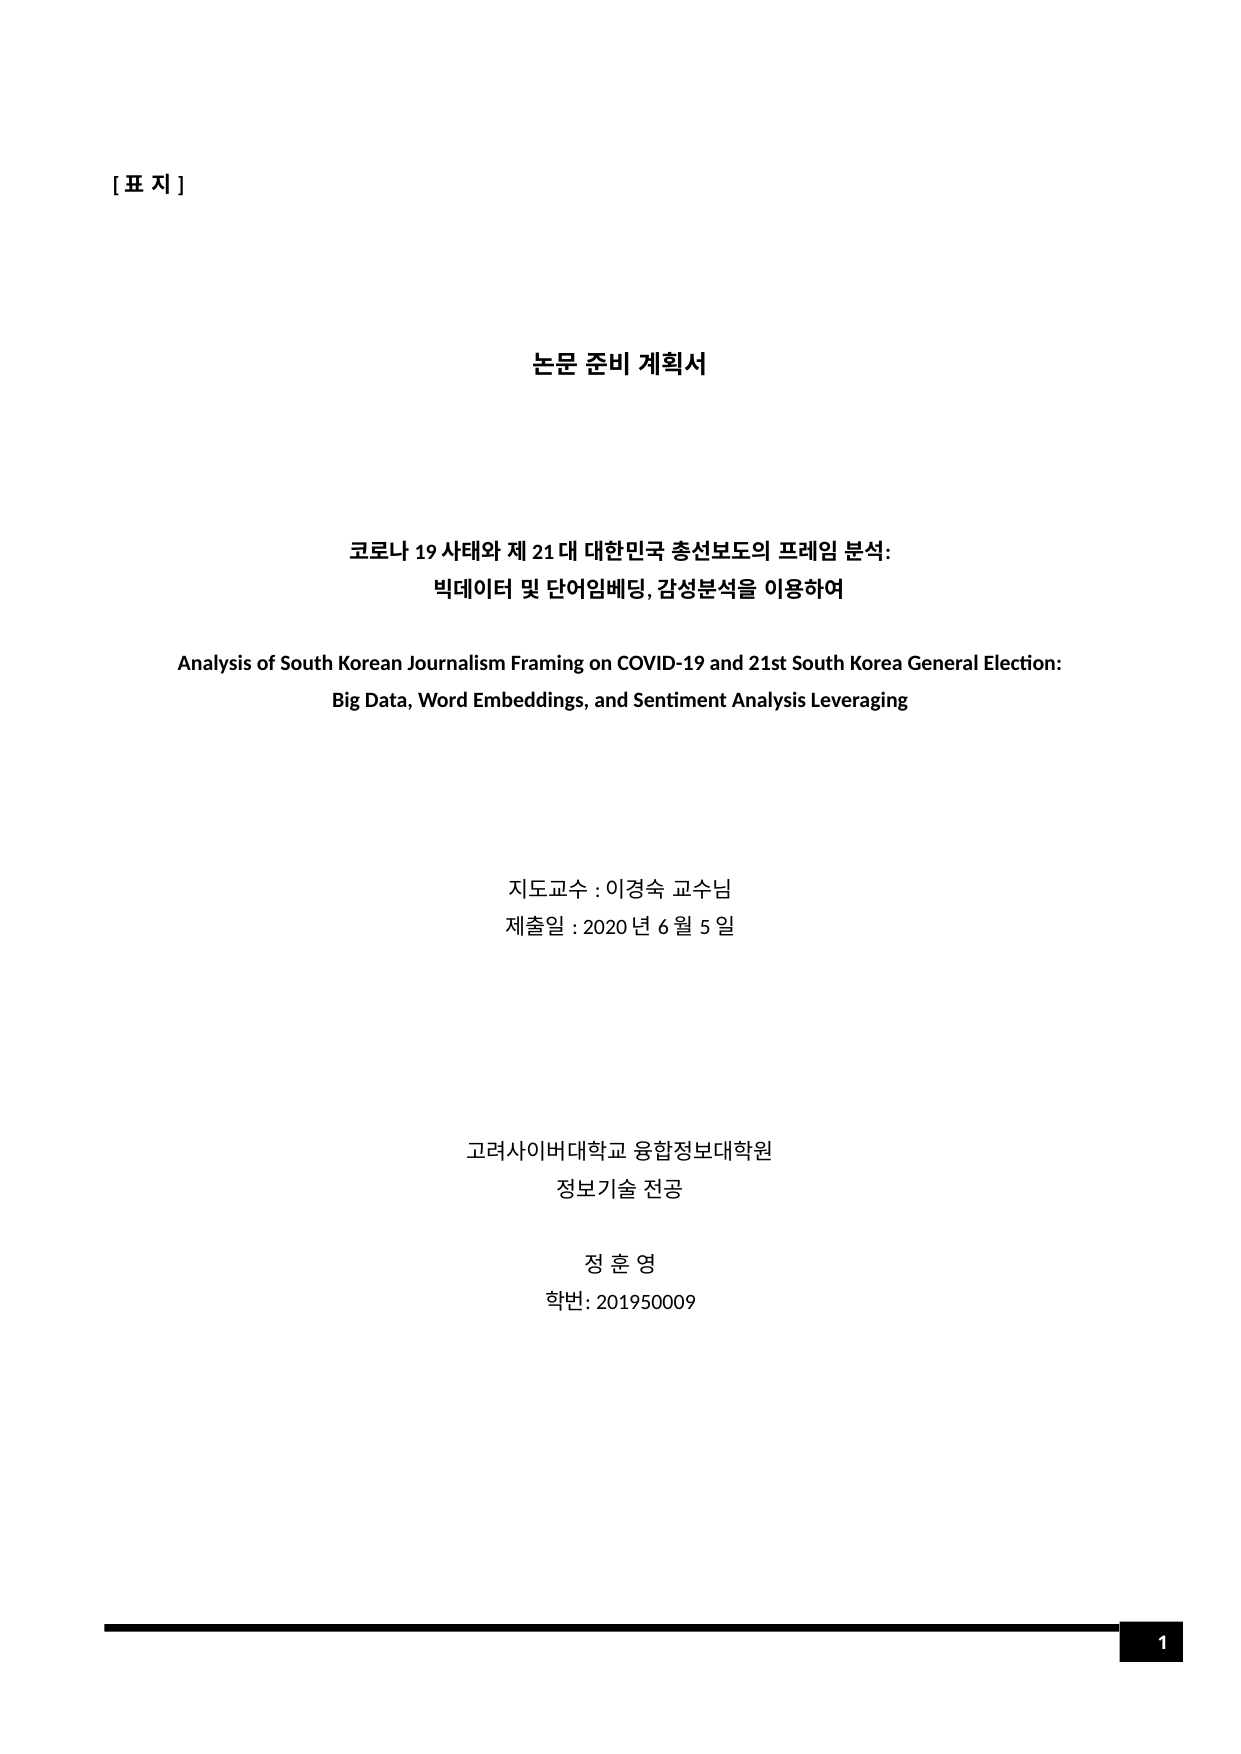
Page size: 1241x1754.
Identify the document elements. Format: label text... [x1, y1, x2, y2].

text 정보기술 전공 [112, 1169, 1128, 1206]
text Analysis of South Korean Journalism Framing on COVID-19 and 21st South Korea General Election: [112, 644, 1128, 681]
text 학번: 201950009 [112, 1281, 1128, 1319]
text 정 훈 영 [112, 1244, 1128, 1281]
text 제출일 : 2020년 6월 5일 [112, 906, 1128, 944]
text 코로나19사태와 제21대 대한민국 총선보도의 프레임 분석: [112, 531, 1128, 569]
text 논문 준비 계획서 [112, 344, 1128, 381]
text Big Data, Word Embeddings, and Sentiment Analysis Leveraging [112, 681, 1128, 719]
text 고려사이버대학교 융합정보대학원 [112, 1131, 1128, 1169]
text 지도교수 : 이경숙 교수님 [112, 869, 1128, 906]
subtitle [ 표 지 ] [112, 164, 1128, 202]
text 빅데이터 및 단어임베딩, 감성분석을 이용하여 [150, 569, 1128, 606]
